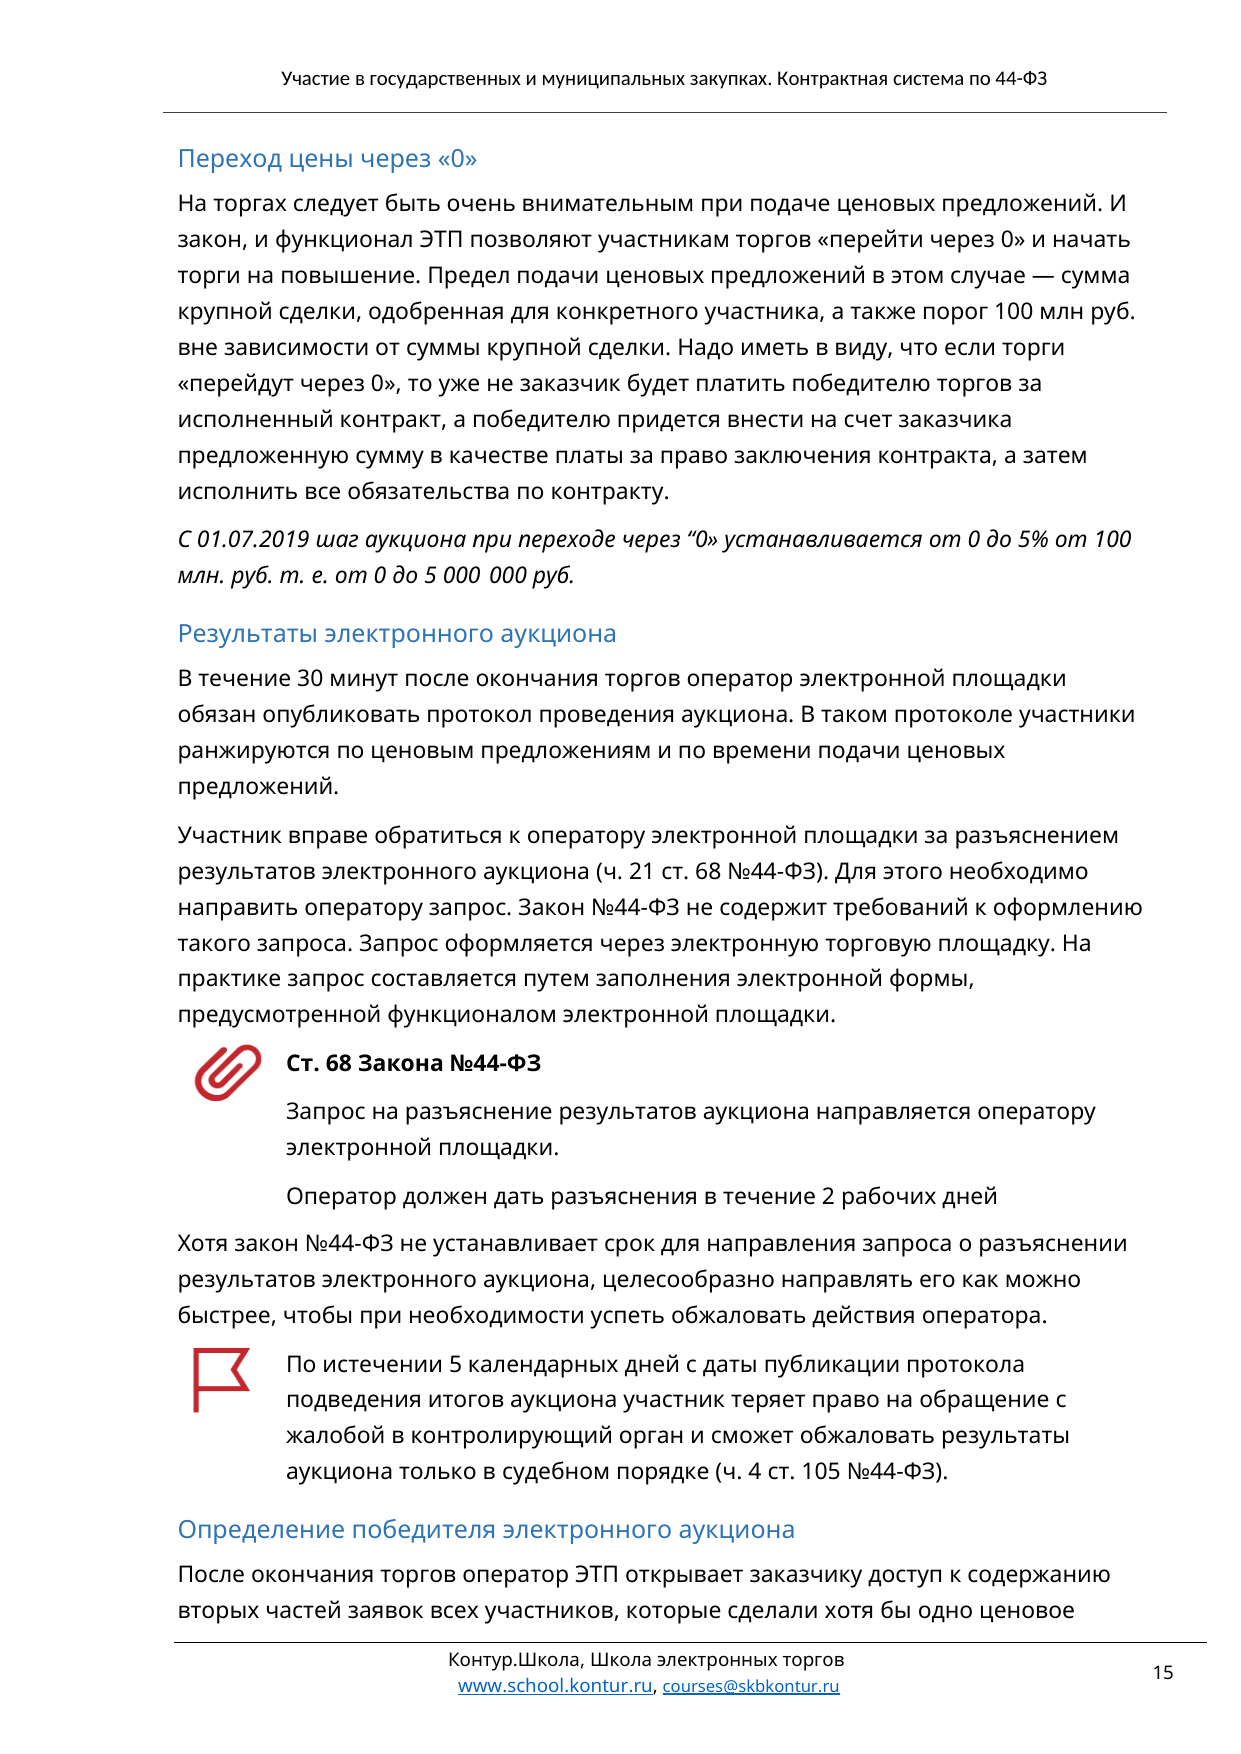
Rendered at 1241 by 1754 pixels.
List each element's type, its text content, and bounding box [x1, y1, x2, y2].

table_header Ст. 68 Закона №44-ФЗ Запрос на разъяснение результатов аукциона направляется оператору электронной площадки. Оператор должен дать разъяснения в течение 2 рабочих дней [275, 1034, 1136, 1215]
subtitle Переход цены через «0» [177, 141, 1152, 175]
text С 01.07.2019 шаг аукциона при переходе через “0» устанавливается от 0 до 5% от 100 млн. руб. т. е. от 0 до 5 000 000 руб. [177, 523, 1152, 590]
text Хотя закон №44-ФЗ не устанавливает срок для направления запроса о разъяснении результатов электронного аукциона, целесообразно направлять его как можно быстрее, чтобы при необходимости успеть обжаловать действия оператора. [177, 1227, 1152, 1330]
subtitle Результаты электронного аукциона [177, 616, 1152, 650]
table_header [177, 1335, 274, 1490]
table_header По истечении 5 календарных дней с даты публикации протокола подведения итогов аукциона участник теряет право на обращение с жалобой в контролирующий орган и сможет обжаловать результаты аукциона только в судебном порядке (ч. 4 ст. 105 №44-ФЗ). [275, 1335, 1136, 1490]
subtitle Определение победителя электронного аукциона [177, 1511, 1152, 1545]
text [177, 1558, 1152, 1625]
table_header [177, 1034, 274, 1215]
picture [188, 1034, 264, 1117]
text На торгах следует быть очень внимательным при подаче ценовых предложений. И закон, и функционал ЭТП позволяют участникам торгов «перейти через 0» и начать торги на повышение. Предел подачи ценовых предложений в этом случае — сумма крупной сделки, одобренная для конкретного участника, а также порог 100 млн руб. вне зависимости от суммы крупной сделки. Надо иметь в виду, что если торги «перейдут через 0», то уже не заказчик будет платить победителю торгов за исполненный контракт, а победителю придется внести на счет заказчика предложенную сумму в качестве платы за право заключения контракта, а затем исполнить все обязательства по контракту. [177, 187, 1152, 506]
picture [188, 1335, 264, 1418]
text В течение 30 минут после окончания торгов оператор электронной площадки обязан опубликовать протокол проведения аукциона. В таком протоколе участники ранжируются по ценовым предложениям и по времени подачи ценовых предложений. [177, 662, 1152, 801]
text Участник вправе обратиться к оператору электронной площадки за разъяснением результатов электронного аукциона (ч. 21 ст. 68 №44-ФЗ). Для этого необходимо направить оператору запрос. Закон №44-ФЗ не содержит требований к оформлению такого запроса. Запрос оформляется через электронную торговую площадку. На практике запрос составляется путем заполнения электронной формы, предусмотренной функционалом электронной площадки. [177, 819, 1152, 1029]
